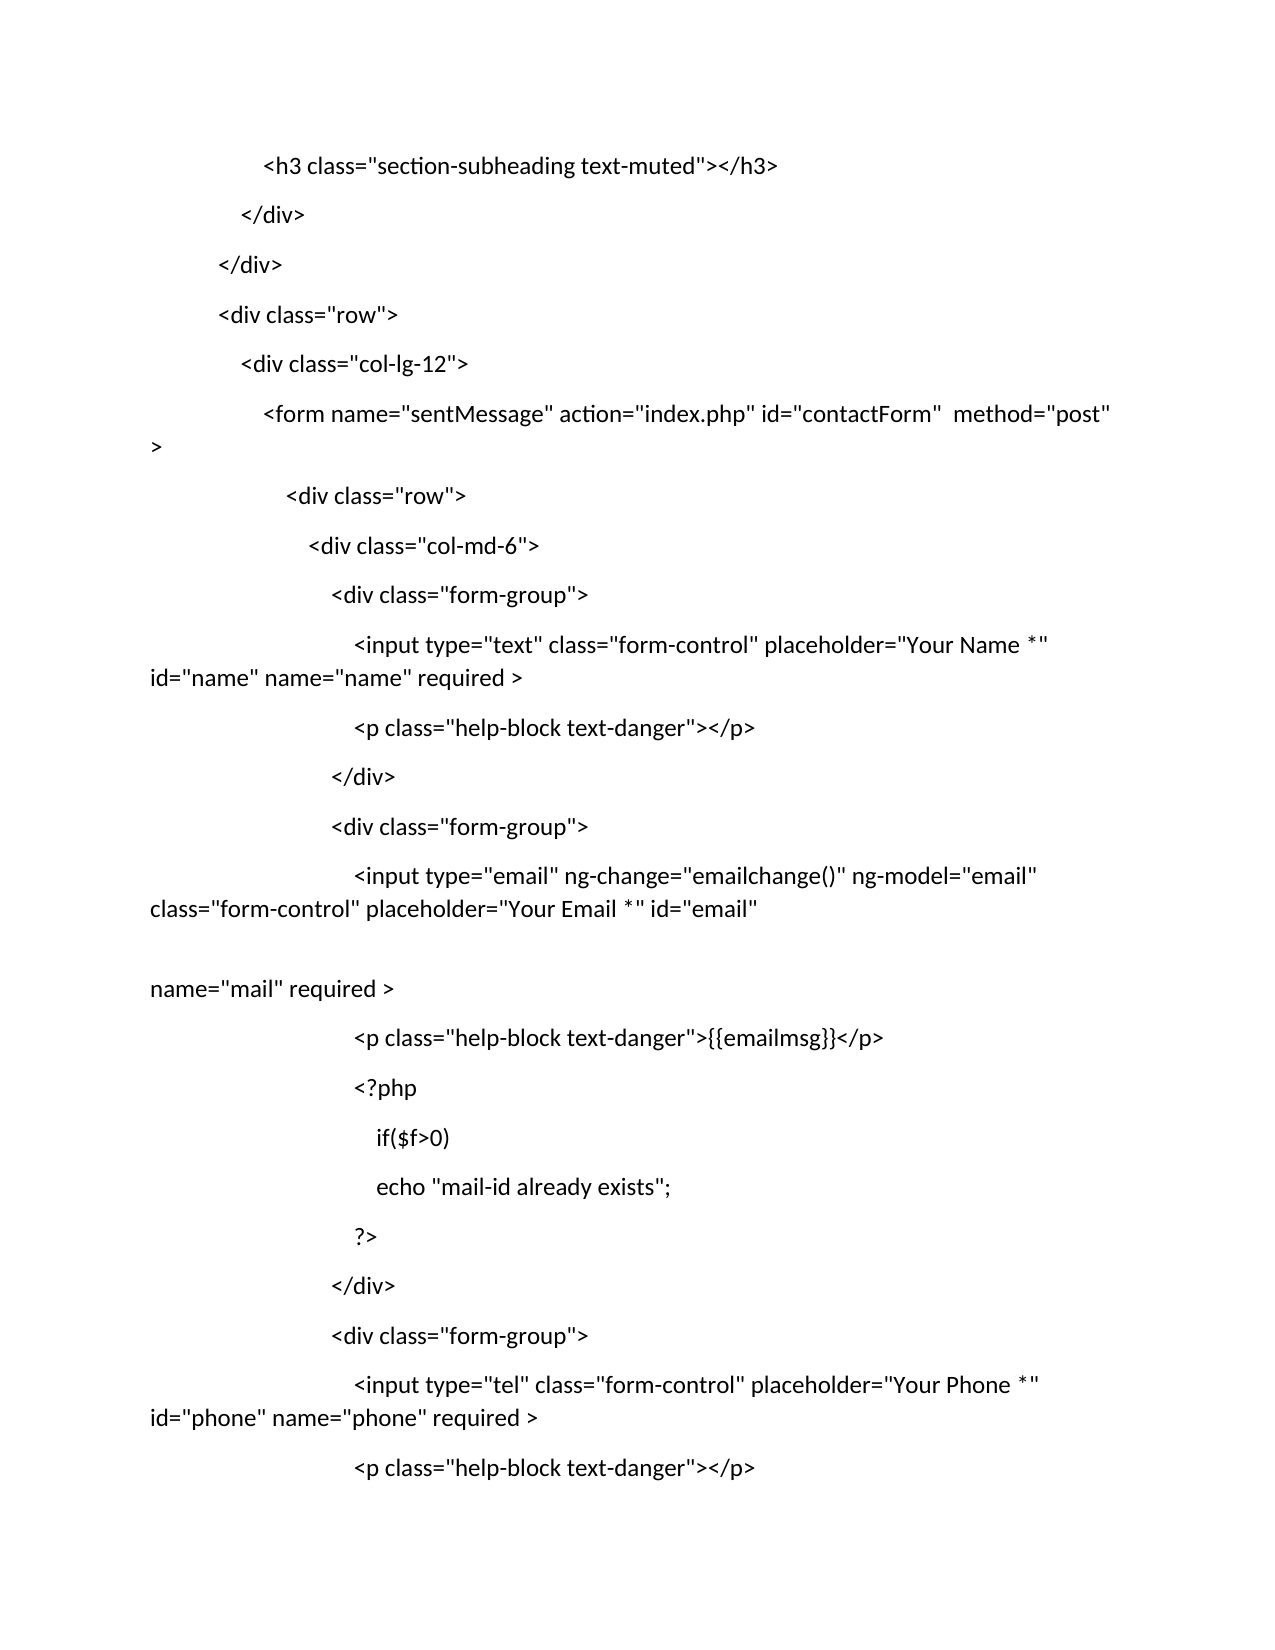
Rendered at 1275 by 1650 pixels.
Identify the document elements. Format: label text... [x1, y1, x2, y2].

text <div class="form-group"> [150, 811, 1125, 841]
text <p class="help-block text-danger"></p> [150, 712, 1125, 742]
text <div class="form-group"> [150, 579, 1125, 610]
text <div class="col-lg-12"> [150, 348, 1125, 379]
text <input type="tel" class="form-control" placeholder="Your Phone *" id="phone" name="phone" required > [150, 1369, 1125, 1433]
text <input type="text" class="form-control" placeholder="Your Name *" id="name" name="name" required > [150, 629, 1125, 693]
text <h3 class="section-subheading text-muted"></h3> [150, 150, 1125, 181]
text </div> [150, 761, 1125, 792]
text <form name="sentMessage" action="index.php" id="contactForm" method="post" > [150, 398, 1125, 461]
text <p class="help-block text-danger"></p> [150, 1452, 1125, 1483]
text name="mail" required > [150, 973, 1125, 1003]
text </div> [150, 199, 1125, 230]
text ?> [150, 1221, 1125, 1251]
text if($f>0) [150, 1122, 1125, 1152]
text </div> [150, 249, 1125, 280]
text <div class="col-md-6"> [150, 530, 1125, 561]
text <input type="email" ng-change="emailchange()" ng-model="email" class="form-control" placeholder="Your Email *" id="email" [150, 860, 1125, 954]
text <?php [150, 1072, 1125, 1103]
text <div class="row"> [150, 480, 1125, 511]
text <div class="row"> [150, 299, 1125, 329]
text echo "mail-id already exists"; [150, 1171, 1125, 1202]
text </div> [150, 1270, 1125, 1301]
text <p class="help-block text-danger">{{emailmsg}}</p> [150, 1022, 1125, 1053]
text <div class="form-group"> [150, 1320, 1125, 1351]
